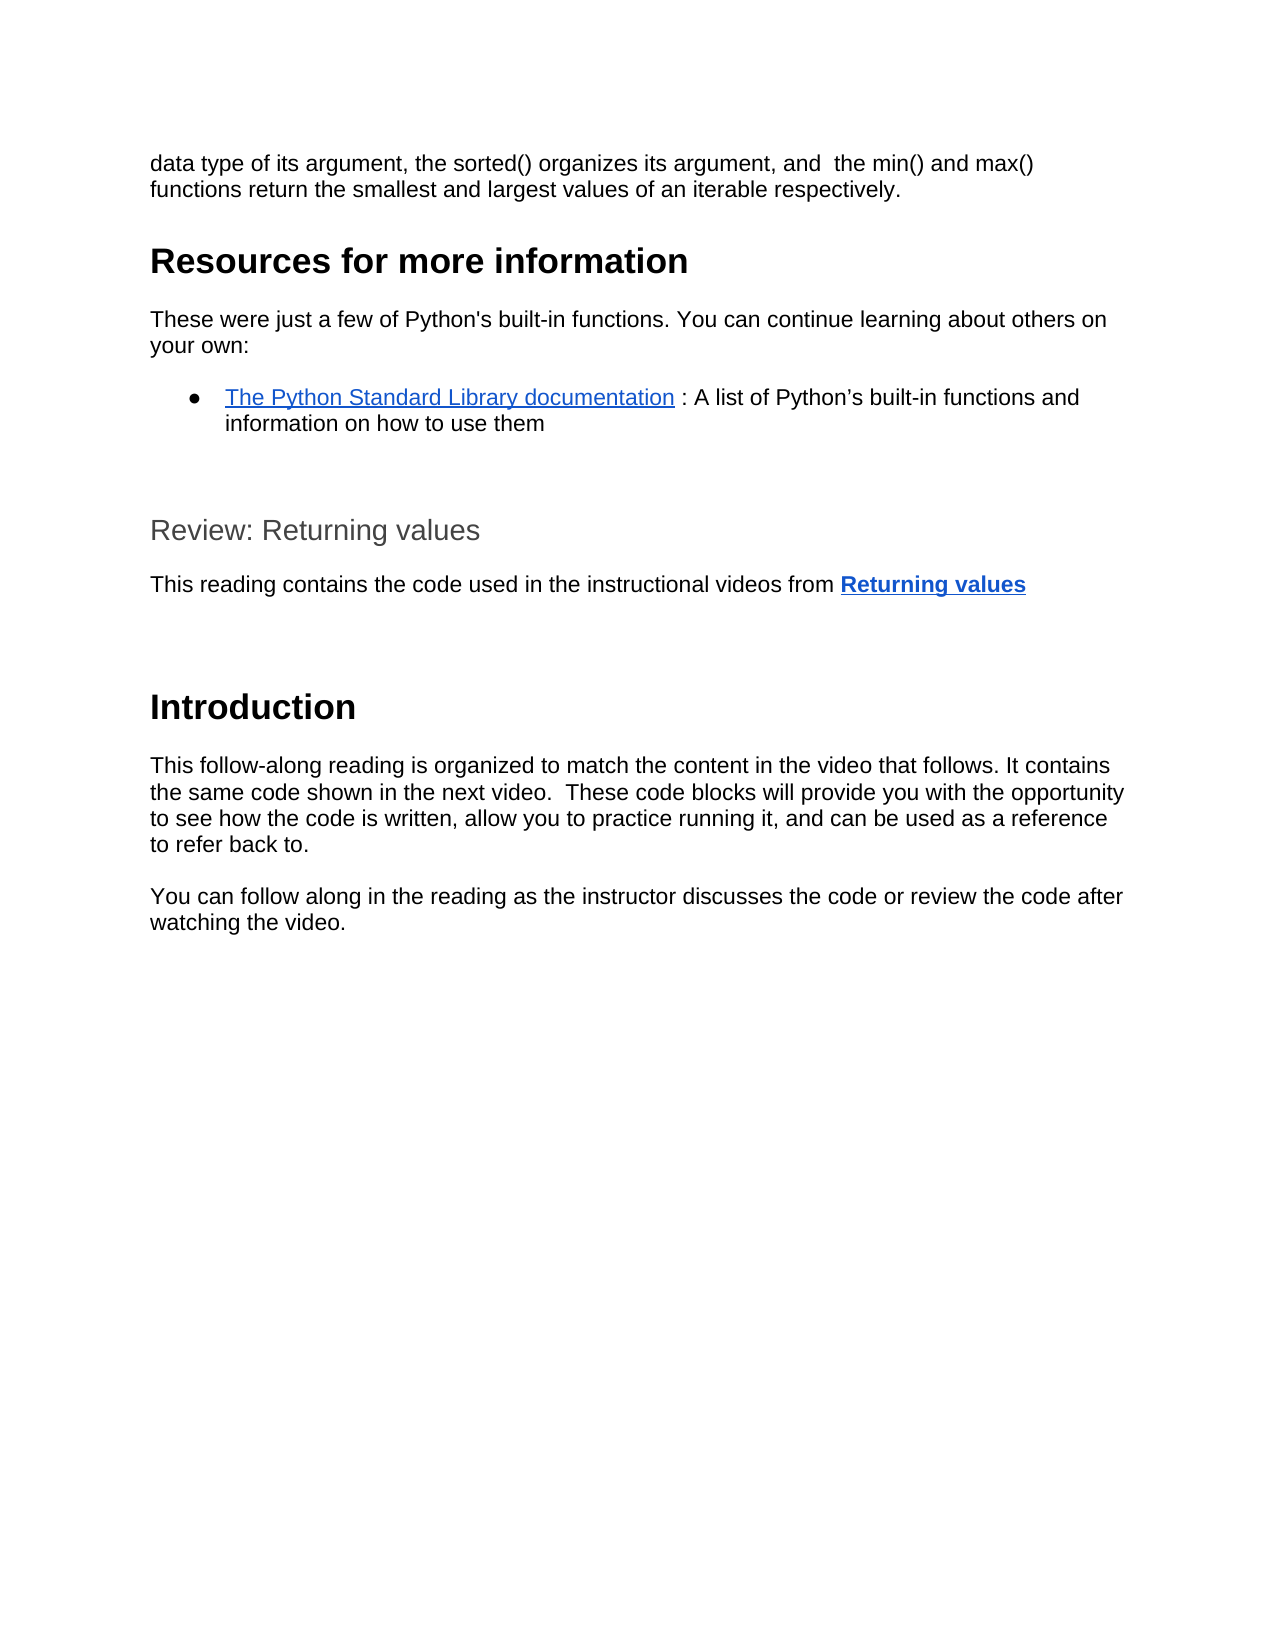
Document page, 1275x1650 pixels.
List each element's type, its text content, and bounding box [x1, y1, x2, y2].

subtitle Resources for more information [150, 240, 1125, 281]
subtitle Review: Returning values [150, 513, 1125, 546]
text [150, 150, 1125, 203]
text This follow-along reading is organized to match the content in the video that follows. It contains the same code shown in the next video. These code blocks will provide you with the opportunity to see how the code is written, allow you to practice running it, and can be used as a reference to refer back to. [150, 752, 1125, 858]
list The Python Standard Library documentation : A list of Python’s built-in functions and information on how to use them [187, 384, 1125, 436]
subtitle Introduction [150, 686, 1125, 727]
text You can follow along in the reading as the instructor discusses the code or review the code after watching the video. [150, 883, 1125, 935]
text This reading contains the code used in the instructional videos from Returning values [150, 571, 1125, 598]
text These were just a few of Python's built-in functions. You can continue learning about others on your own: [150, 306, 1125, 359]
